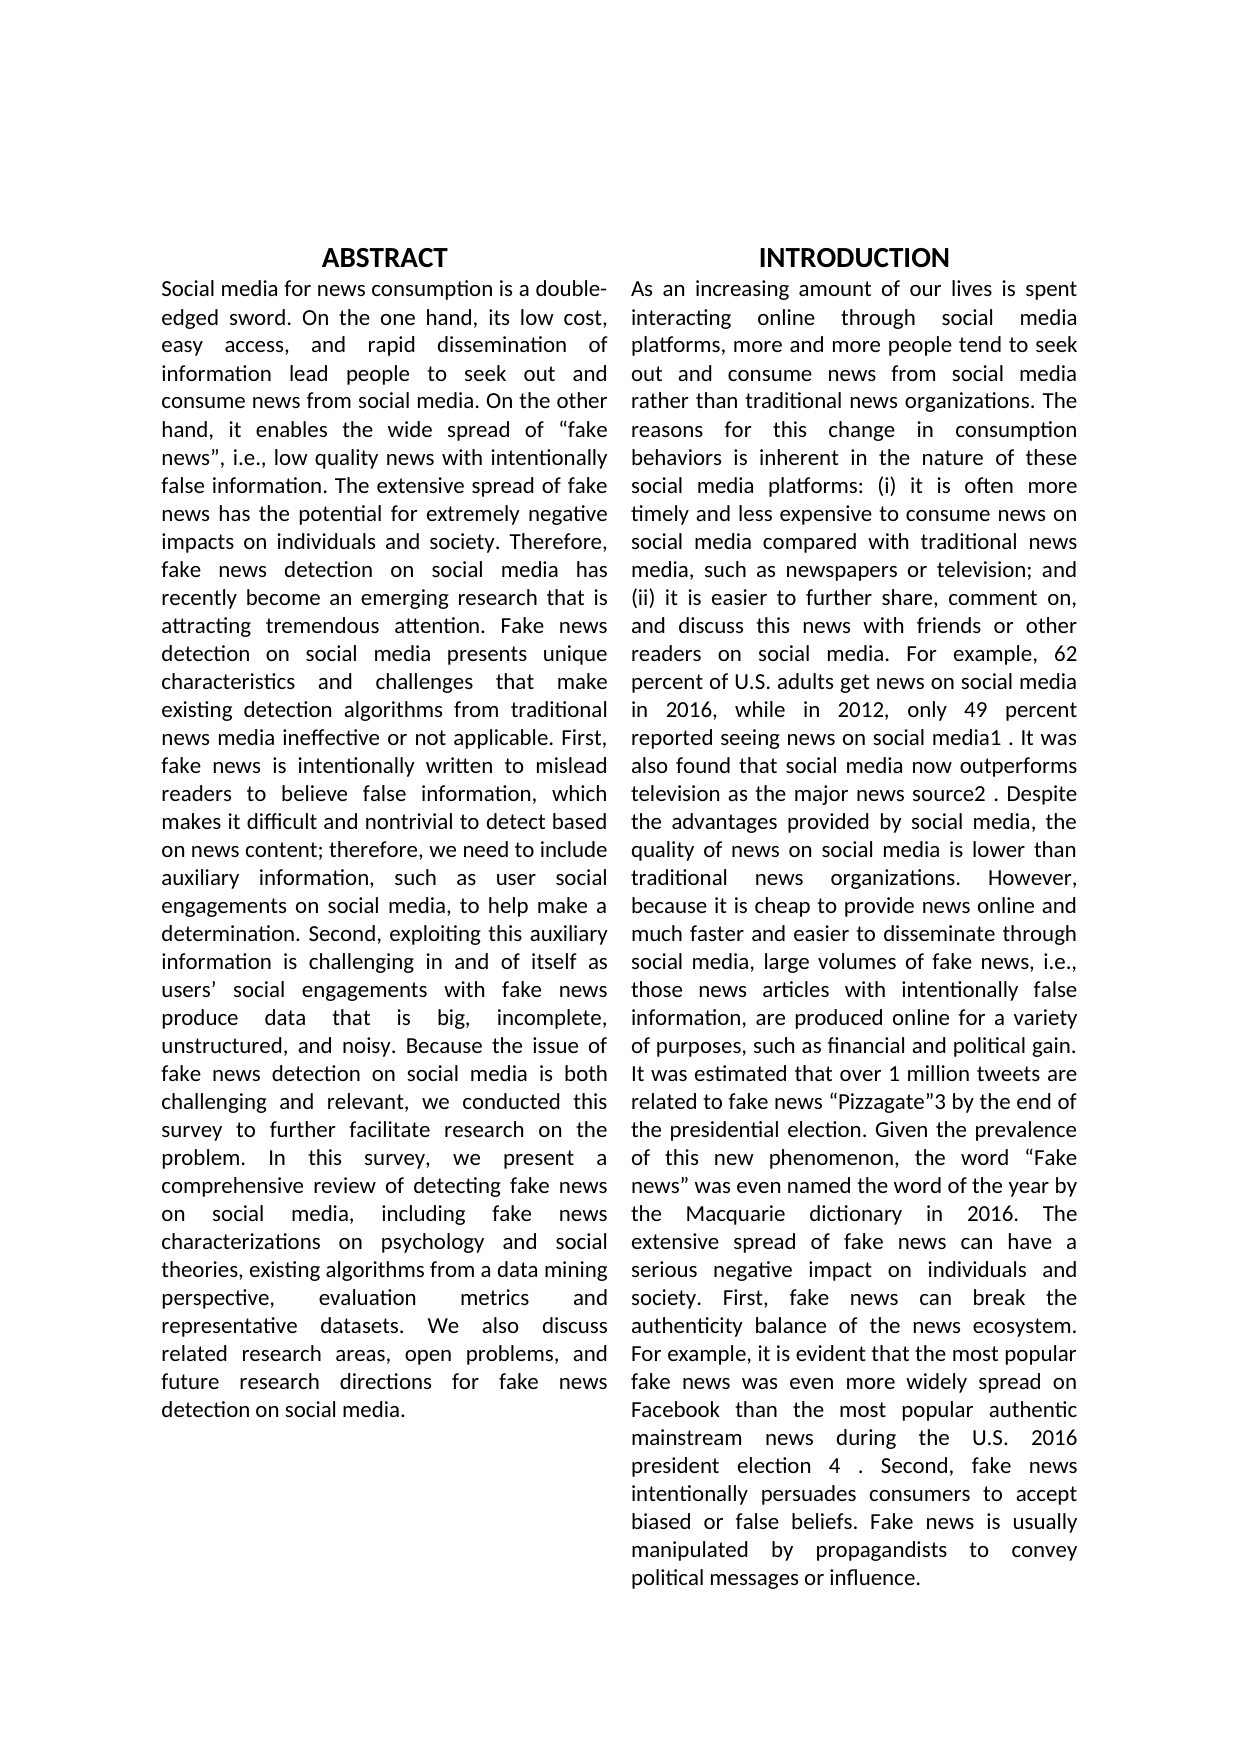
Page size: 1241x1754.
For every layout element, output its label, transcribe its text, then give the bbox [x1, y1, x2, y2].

table_header ABSTRACT Social media for news consumption is a double-edged sword. On the one hand, its low cost, easy access, and rapid dissemination of information lead people to seek out and consume news from social media. On the other hand, it enables the wide spread of “fake news”, i.e., low quality news with intentionally false information. The extensive spread of fake news has the potential for extremely negative impacts on individuals and society. Therefore, fake news detection on social media has recently become an emerging research that is attracting tremendous attention. Fake news detection on social media presents unique characteristics and challenges that make existing detection algorithms from traditional news media ineffective or not applicable. First, fake news is intentionally written to mislead readers to believe false information, which makes it difficult and nontrivial to detect based on news content; therefore, we need to include auxiliary information, such as user social engagements on social media, to help make a determination. Second, exploiting this auxiliary information is challenging in and of itself as users’ social engagements with fake news produce data that is big, incomplete, unstructured, and noisy. Because the issue of fake news detection on social media is both challenging and relevant, we conducted this survey to further facilitate research on the problem. In this survey, we present a comprehensive review of detecting fake news on social media, including fake news characterizations on psychology and social theories, existing algorithms from a data mining perspective, evaluation metrics and representative datasets. We also discuss related research areas, open problems, and future research directions for fake news detection on social media. [150, 239, 619, 1592]
table_header INTRODUCTION As an increasing amount of our lives is spent interacting online through social media platforms, more and more people tend to seek out and consume news from social media rather than traditional news organizations. The reasons for this change in consumption behaviors is inherent in the nature of these social media platforms: (i) it is often more timely and less expensive to consume news on social media compared with traditional news media, such as newspapers or television; and (ii) it is easier to further share, comment on, and discuss this news with friends or other readers on social media. For example, 62 percent of U.S. adults get news on social media in 2016, while in 2012, only 49 percent reported seeing news on social media1 . It was also found that social media now outperforms television as the major news source2 . Despite the advantages provided by social media, the quality of news on social media is lower than traditional news organizations. However, because it is cheap to provide news online and much faster and easier to disseminate through social media, large volumes of fake news, i.e., those news articles with intentionally false information, are produced online for a variety of purposes, such as financial and political gain. It was estimated that over 1 million tweets are related to fake news “Pizzagate”3 by the end of the presidential election. Given the prevalence of this new phenomenon, the word “Fake news” was even named the word of the year by the Macquarie dictionary in 2016. The extensive spread of fake news can have a serious negative impact on individuals and society. First, fake news can break the authenticity balance of the news ecosystem. For example, it is evident that the most popular fake news was even more widely spread on Facebook than the most popular authentic mainstream news during the U.S. 2016 president election 4 . Second, fake news intentionally persuades consumers to accept biased or false beliefs. Fake news is usually manipulated by propagandists to convey political messages or influence. [620, 239, 1089, 1592]
